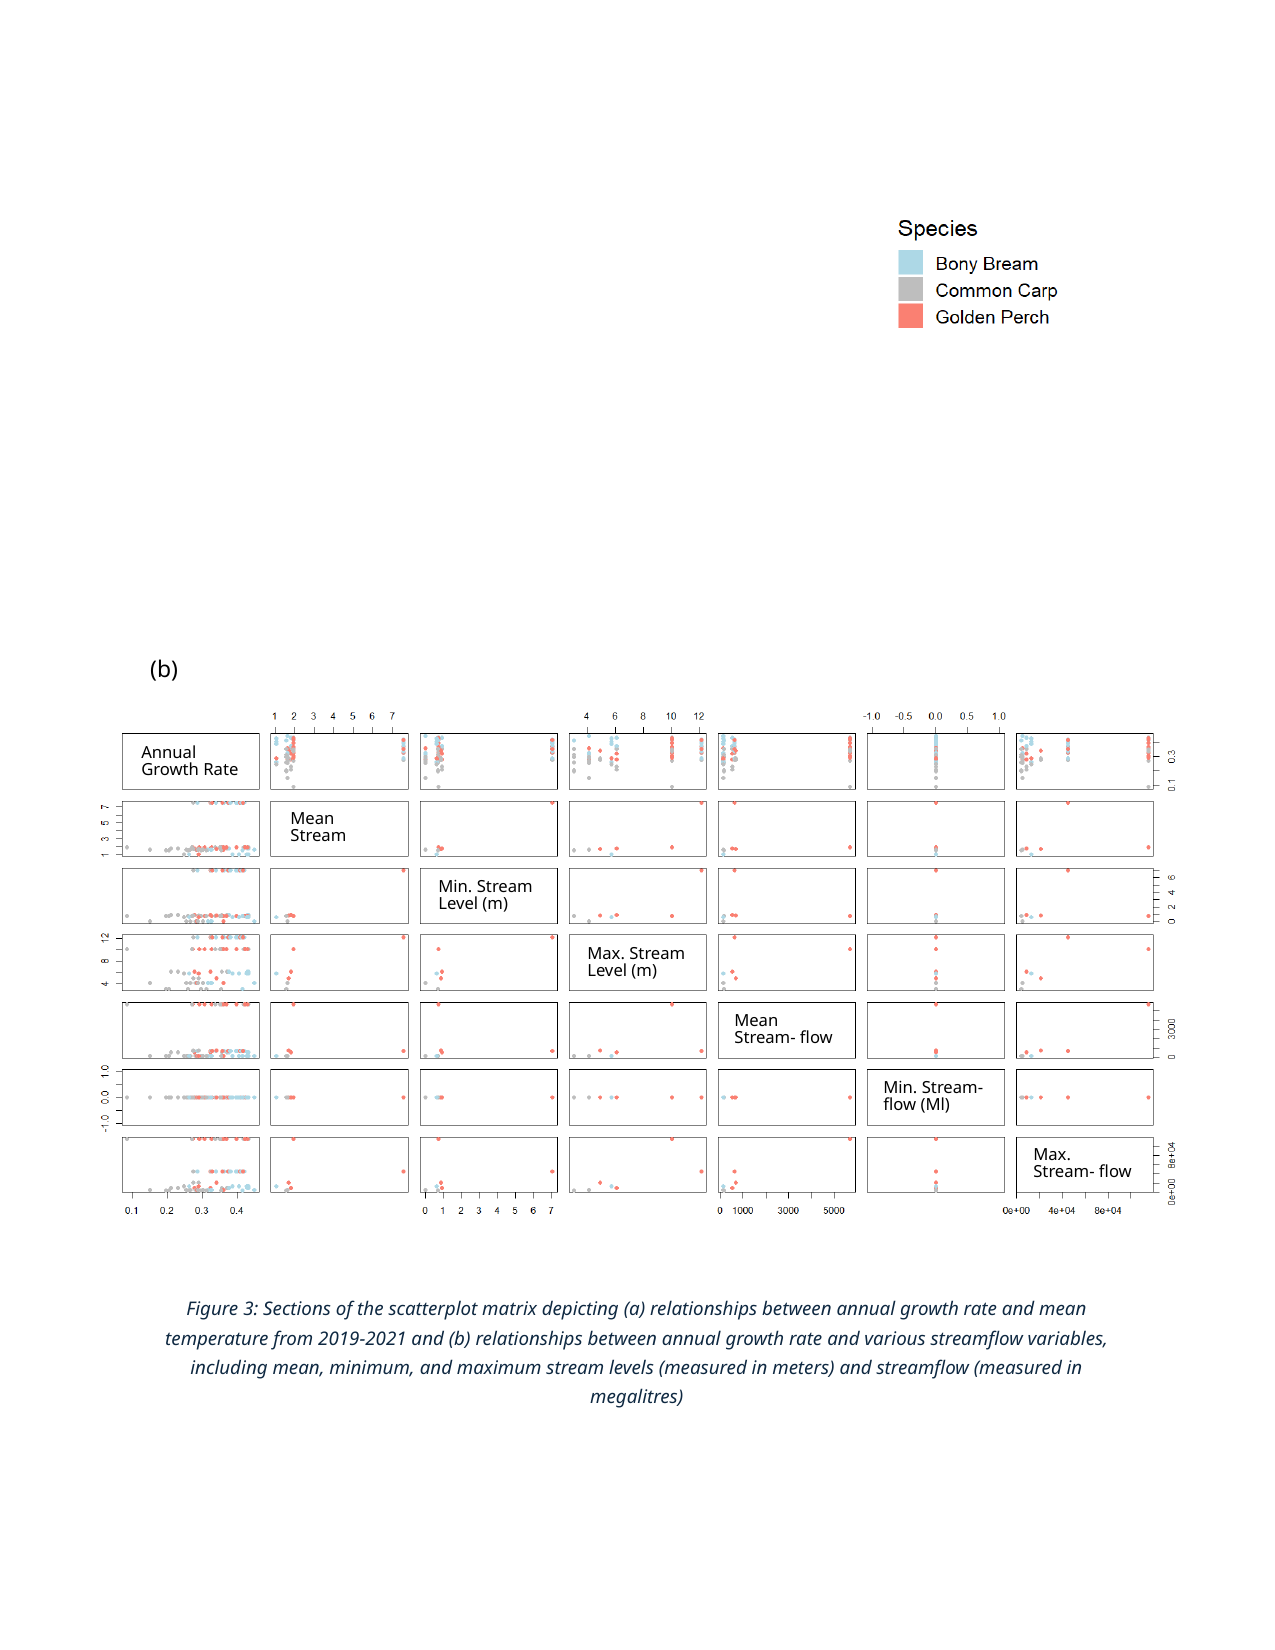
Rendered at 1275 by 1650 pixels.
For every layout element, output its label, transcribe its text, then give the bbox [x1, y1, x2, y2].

picture [864, 150, 1080, 363]
text (b) [150, 653, 1125, 684]
picture [69, 705, 1206, 1220]
text Figure 3: Sections of the scatterplot matrix depicting (a) relationships between annual growth rate and mean temperature from 2019-2021 and (b) relationships between annual growth rate and various streamflow variables, including mean, minimum, and maximum stream levels (measured in meters) and streamflow (measured in megalitres) [150, 1296, 1125, 1409]
